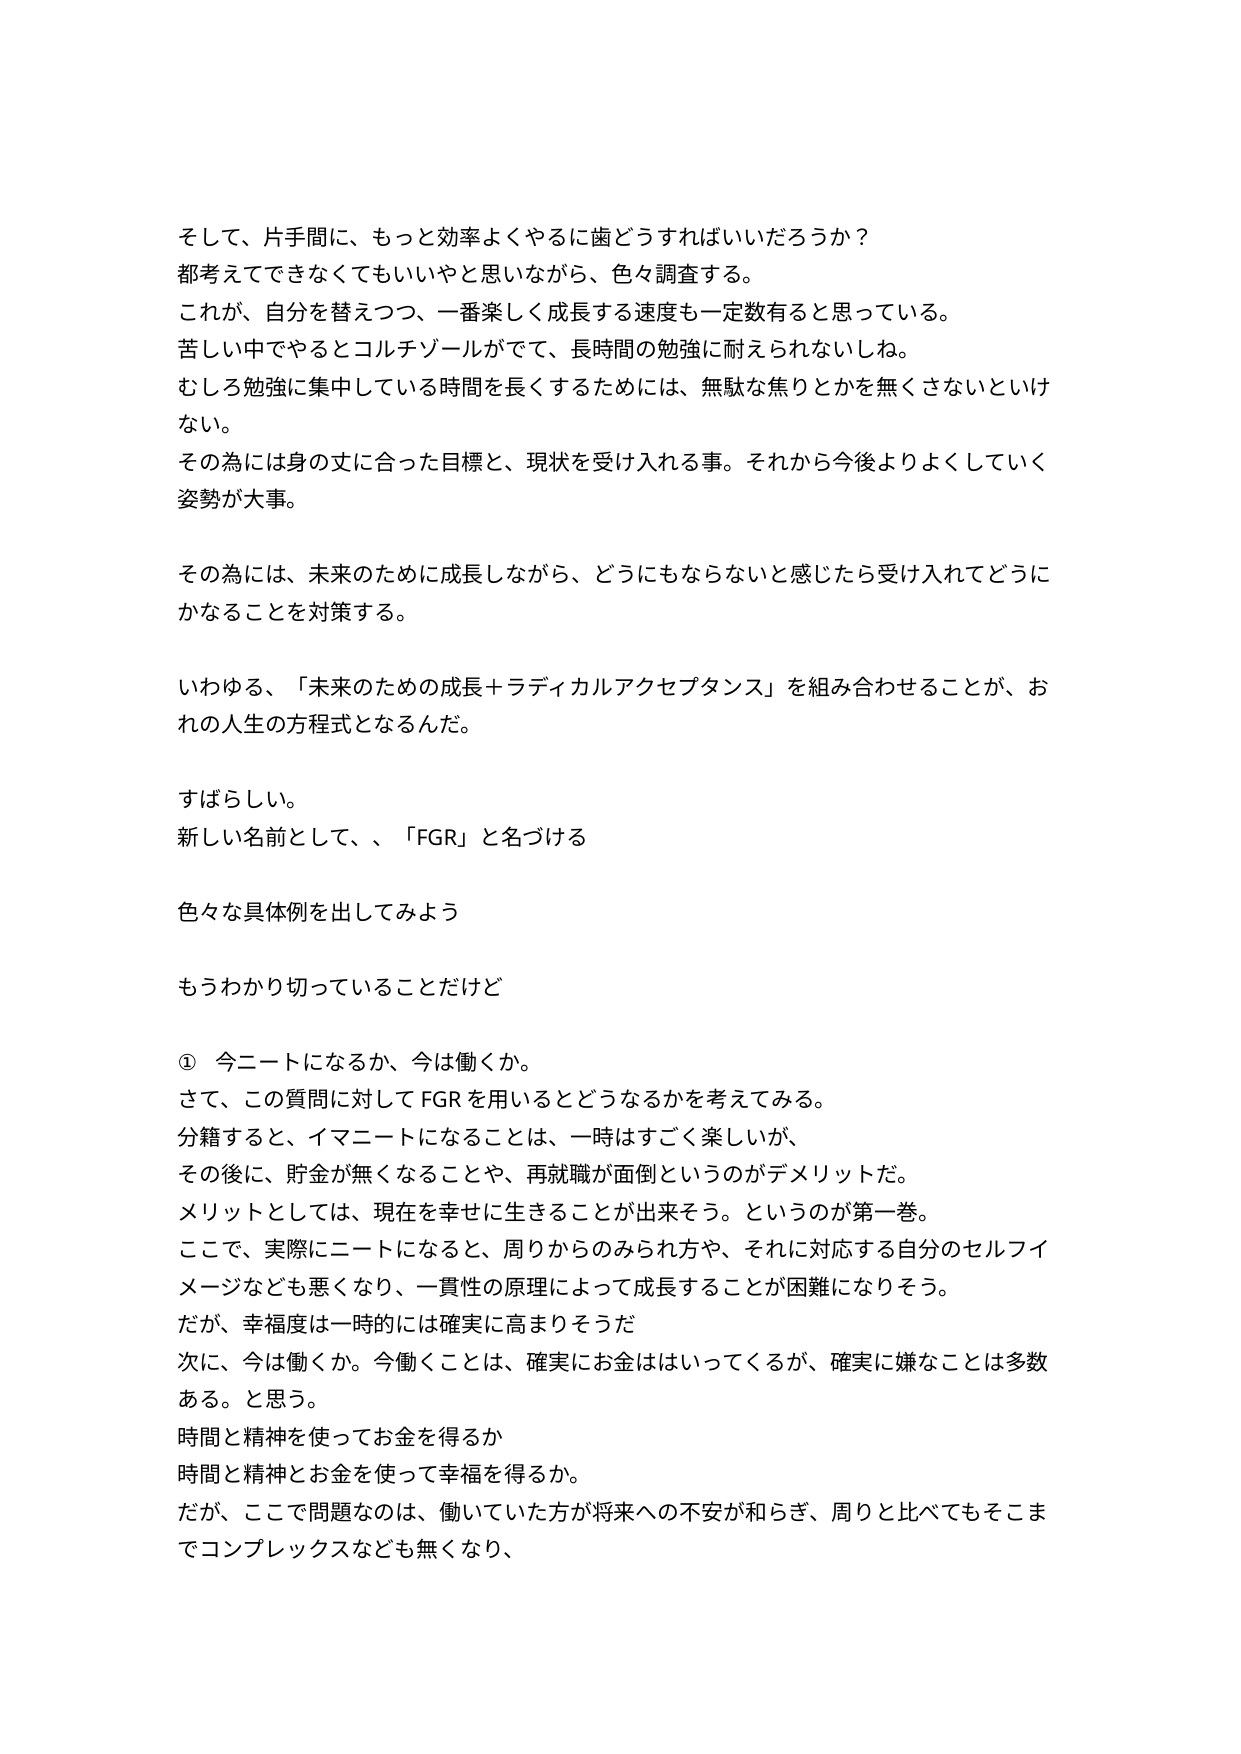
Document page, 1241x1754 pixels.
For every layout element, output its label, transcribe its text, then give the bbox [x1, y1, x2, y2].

text メリットとしては、現在を幸せに生きることが出来そう。というのが第一巻。 [177, 1192, 1063, 1229]
text これが、自分を替えつつ、一番楽しく成長する速度も一定数有ると思っている。 [177, 292, 1063, 329]
text 新しい名前として、、「FGR」と名づける [177, 817, 1063, 854]
text その為には、未来のために成長しながら、どうにもならないと感じたら受け入れてどうにかなることを対策する。 [177, 554, 1063, 629]
text だが、ここで問題なのは、働いていた方が将来への不安が和らぎ、周りと比べてもそこまでコンプレックスなども無くなり、 [177, 1492, 1063, 1567]
text むしろ勉強に集中している時間を長くするためには、無駄な焦りとかを無くさないといけない。 [177, 367, 1063, 442]
text だが、幸福度は一時的には確実に高まりそうだ [177, 1304, 1063, 1342]
text 時間と精神とお金を使って幸福を得るか。 [177, 1454, 1063, 1492]
text 色々な具体例を出してみよう [177, 892, 1063, 929]
text さて、この質問に対してFGRを用いるとどうなるかを考えてみる。 [177, 1079, 1063, 1117]
text 苦しい中でやるとコルチゾールがでて、長時間の勉強に耐えられないしね。 [177, 329, 1063, 367]
text そして、片手間に、もっと効率よくやるに歯どうすればいいだろうか？ [177, 217, 1063, 254]
list 今ニートになるか、今は働くか。 [177, 1042, 1063, 1079]
text 次に、今は働くか。今働くことは、確実にお金ははいってくるが、確実に嫌なことは多数ある。と思う。 [177, 1342, 1063, 1417]
text すばらしい。 [177, 779, 1063, 817]
text その為には身の丈に合った目標と、現状を受け入れる事。それから今後よりよくしていく姿勢が大事。 [177, 442, 1063, 517]
text もうわかり切っていることだけど [177, 967, 1063, 1004]
text ここで、実際にニートになると、周りからのみられ方や、それに対応する自分のセルフイメージなども悪くなり、一貫性の原理によって成長することが困難になりそう。 [177, 1229, 1063, 1304]
text 都考えてできなくてもいいやと思いながら、色々調査する。 [177, 254, 1063, 292]
text いわゆる、「未来のための成長＋ラディカルアクセプタンス」を組み合わせることが、おれの人生の方程式となるんだ。 [177, 667, 1063, 742]
text その後に、貯金が無くなることや、再就職が面倒というのがデメリットだ。 [177, 1154, 1063, 1192]
text 分籍すると、イマニートになることは、一時はすごく楽しいが、 [177, 1117, 1063, 1154]
text 時間と精神を使ってお金を得るか [177, 1417, 1063, 1454]
